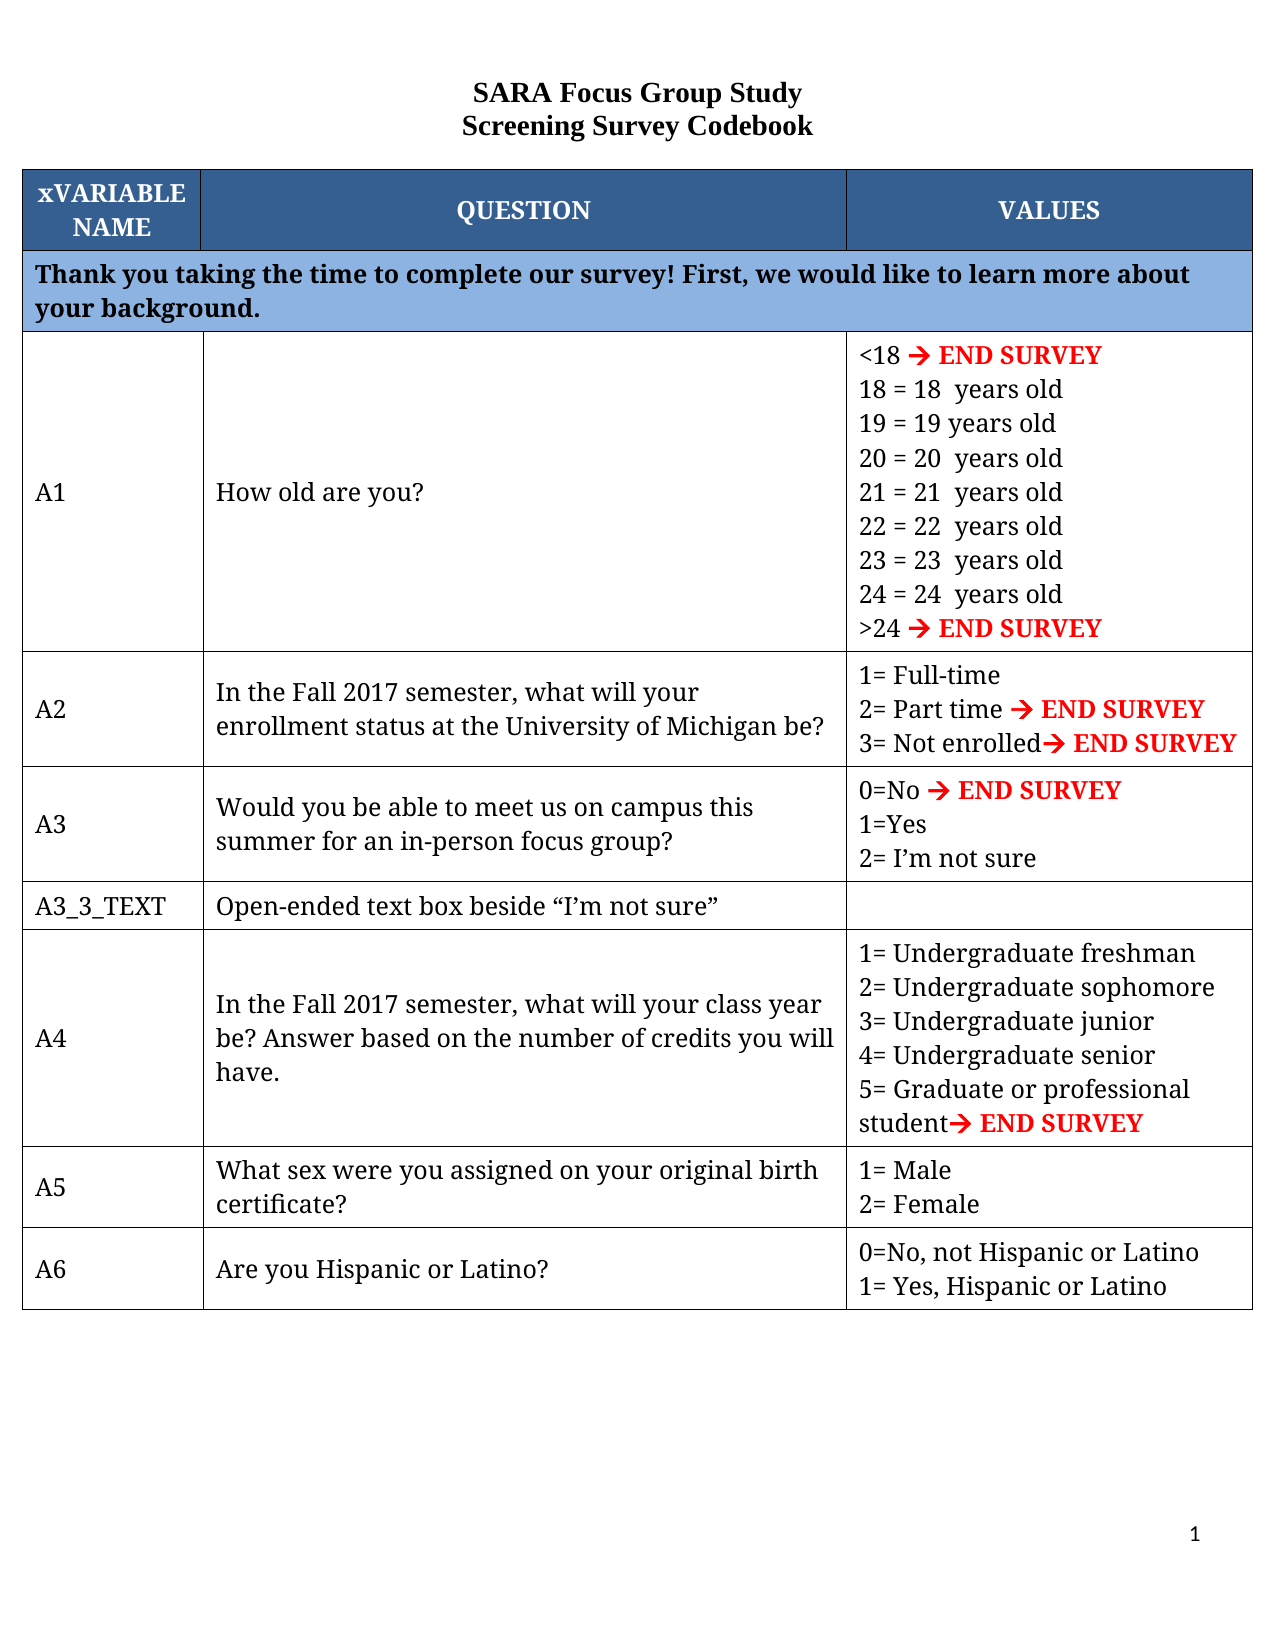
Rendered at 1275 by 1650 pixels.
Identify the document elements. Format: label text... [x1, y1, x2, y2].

table_cell 1= Full-time 2= Part time END SURVEY 3= Not enrolled END SURVEY [847, 652, 1252, 766]
table_cell In the Fall 2017 semester, what will your enrollment status at the University of Michigan be? [204, 652, 846, 766]
table_cell A3 [23, 767, 203, 881]
table_cell Are you Hispanic or Latino? [204, 1228, 846, 1308]
table_cell A1 [23, 332, 203, 651]
table_cell A4 [23, 930, 203, 1146]
table_cell 1= Male 2= Female [847, 1147, 1252, 1227]
table_cell Would you be able to meet us on campus this summer for an in-person focus group? [204, 767, 846, 881]
table_cell Open-ended text box beside “I’m not sure” [204, 882, 846, 928]
table_header xVARIABLE NAME [23, 170, 200, 250]
table_header QUESTION [201, 170, 846, 250]
table_cell A5 [23, 1147, 203, 1227]
table_cell Thank you taking the time to complete our survey! First, we would like to learn more about your background. [23, 251, 1252, 331]
table_cell How old are you? [204, 332, 846, 651]
table_cell What sex were you assigned on your original birth certificate? [204, 1147, 846, 1227]
table_cell 0=No END SURVEY 1=Yes 2= I’m not sure [847, 767, 1252, 881]
table_cell In the Fall 2017 semester, what will your class year be? Answer based on the number of credits you will have. [204, 930, 846, 1146]
table_cell [847, 882, 1252, 928]
table_cell A3_3_TEXT [23, 882, 203, 928]
table_cell 0=No, not Hispanic or Latino 1= Yes, Hispanic or Latino [847, 1228, 1252, 1308]
table_cell <18 END SURVEY 18 = 18 years old 19 = 19 years old 20 = 20 years old 21 = 21 years old 22 = 22 years old 23 = 23 years old 24 = 24 years old >24 END SURVEY [847, 332, 1252, 651]
table_cell A2 [23, 652, 203, 766]
table_cell A6 [23, 1228, 203, 1308]
table_cell 1= Undergraduate freshman 2= Undergraduate sophomore 3= Undergraduate junior 4= Undergraduate senior 5= Graduate or professional student END SURVEY [847, 930, 1252, 1146]
table_header VALUES [847, 170, 1252, 250]
